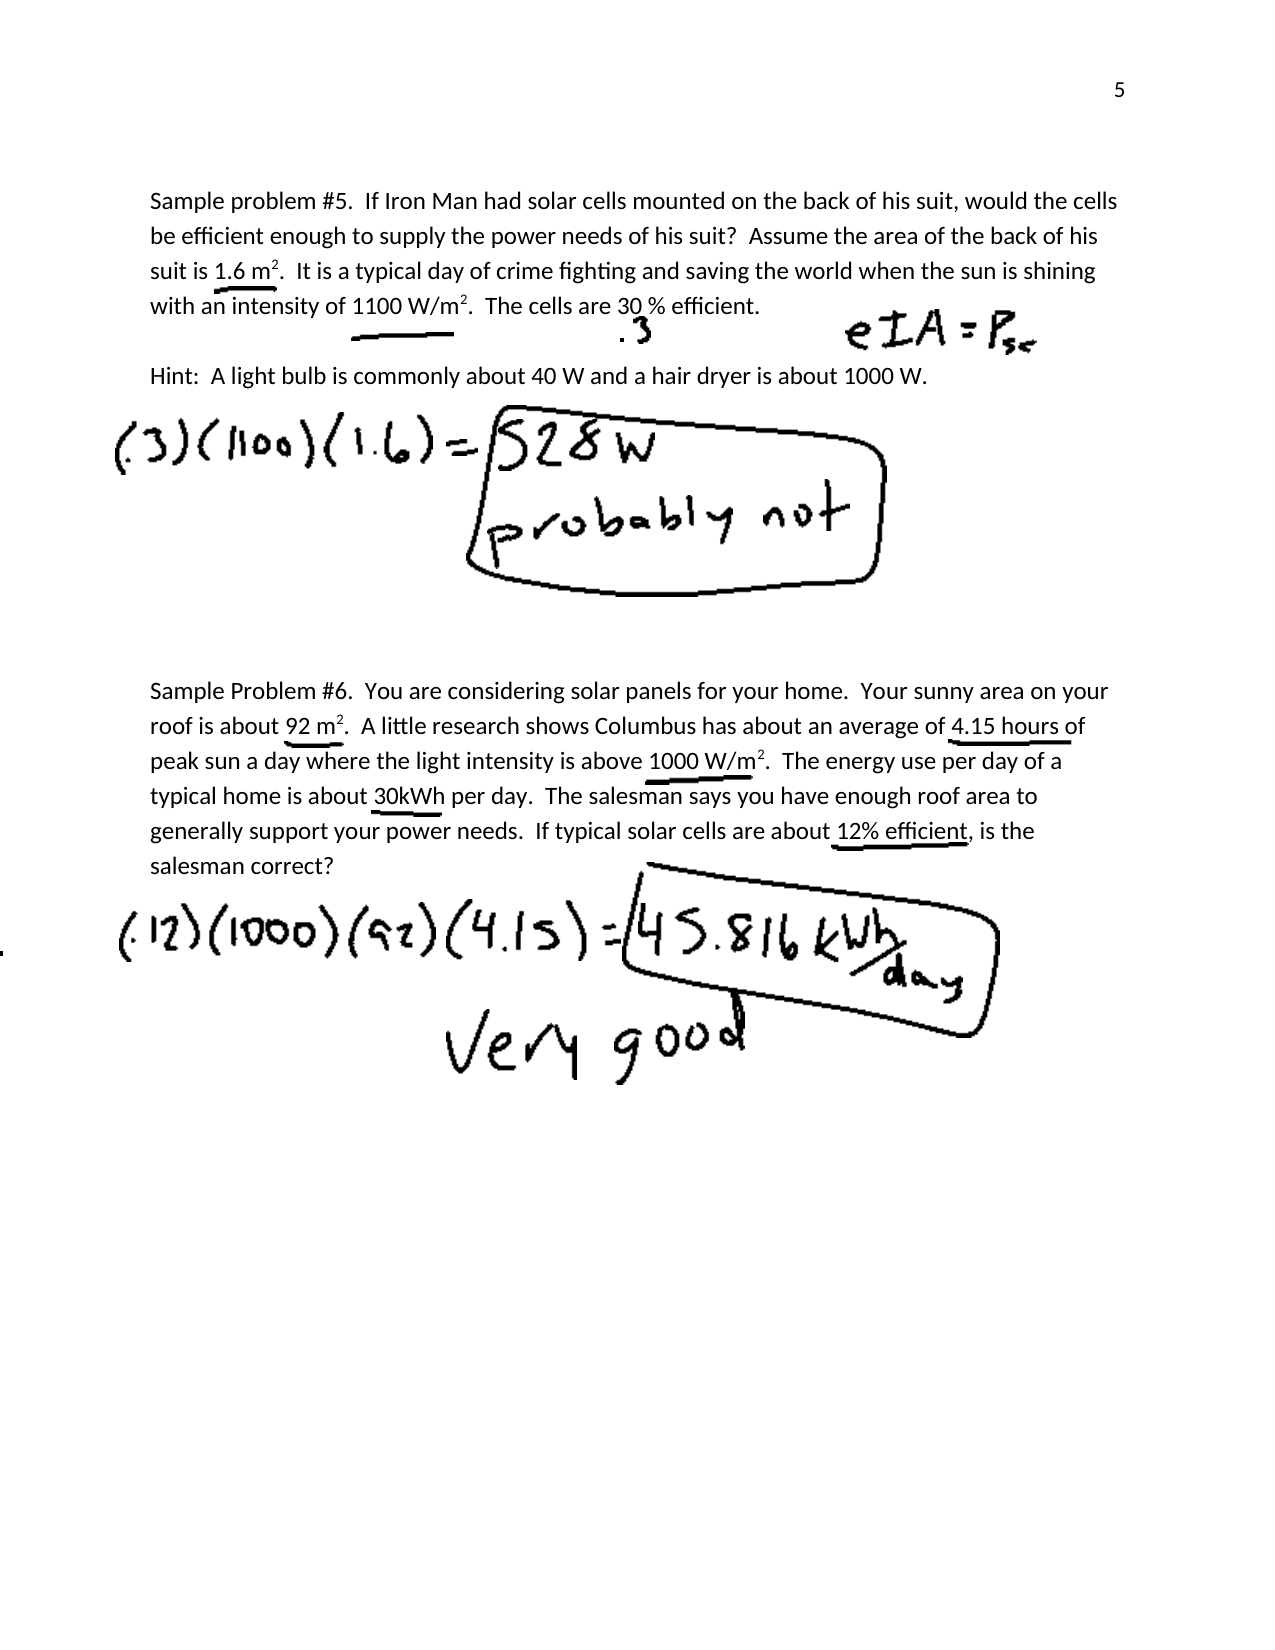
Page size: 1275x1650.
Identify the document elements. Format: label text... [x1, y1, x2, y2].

picture [446, 899, 621, 961]
picture [351, 332, 454, 341]
picture [645, 775, 753, 785]
picture [614, 862, 1000, 1085]
picture [284, 741, 344, 748]
picture [948, 739, 1073, 746]
picture [214, 286, 277, 294]
picture [845, 309, 1037, 355]
text Sample problem #5. If Iron Man had solar cells mounted on the back of his suit, would the cells be efficient enough to supply the power needs of his suit? Assume the area of the back of his suit is 1.6 m2. It is a typical day of crime fighting and saving the world when the sun is shining with an intensity of 1100 W/m2. The cells are 30 % efficient. [150, 185, 1125, 321]
picture [115, 412, 433, 475]
picture [119, 902, 436, 962]
text Hint: A light bulb is commonly about 40 W and a hair dryer is about 1000 W. [150, 360, 1125, 391]
picture [371, 810, 442, 817]
picture [446, 1009, 577, 1080]
picture [446, 405, 887, 597]
picture [633, 316, 651, 344]
picture [831, 842, 969, 851]
text Sample Problem #6. You are considering solar panels for your home. Your sunny area on your roof is about 92 m2. A little research shows Columbus has about an average of 4.15 hours of peak sun a day where the light intensity is above 1000 W/m2. The energy use per day of a typical home is about 30kWh per day. The salesman says you have enough roof area to generally support your power needs. If typical solar cells are about 12% efficient, is the salesman correct? [150, 675, 1125, 881]
